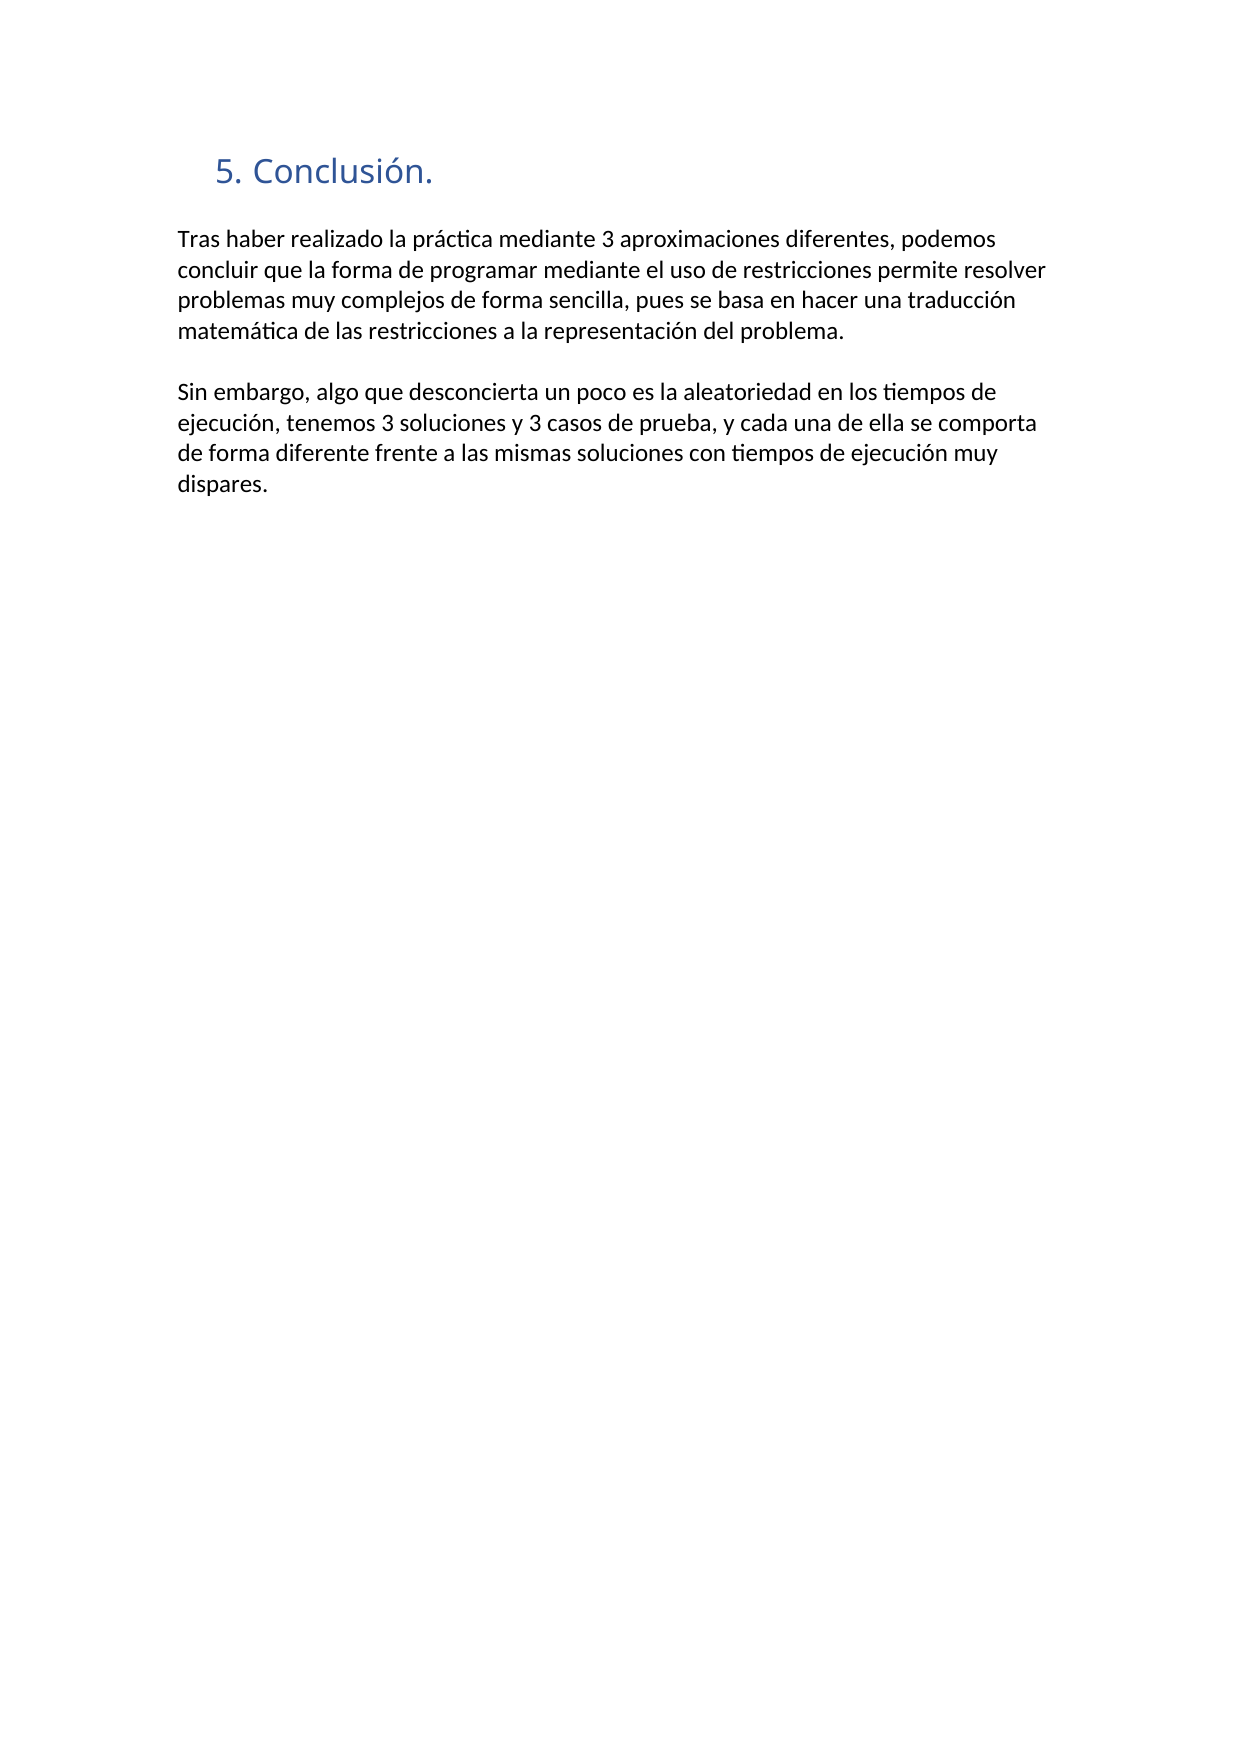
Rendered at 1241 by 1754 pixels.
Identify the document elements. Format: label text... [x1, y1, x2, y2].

subtitle Conclusión. [215, 148, 1063, 193]
text Sin embargo, algo que desconcierta un poco es la aleatoriedad en los tiempos de ejecución, tenemos 3 soluciones y 3 casos de prueba, y cada una de ella se comporta de forma diferente frente a las mismas soluciones con tiempos de ejecución muy dispares. [177, 376, 1063, 498]
text Tras haber realizado la práctica mediante 3 aproximaciones diferentes, podemos concluir que la forma de programar mediante el uso de restricciones permite resolver problemas muy complejos de forma sencilla, pues se basa en hacer una traducción matemática de las restricciones a la representación del problema. [177, 223, 1063, 346]
